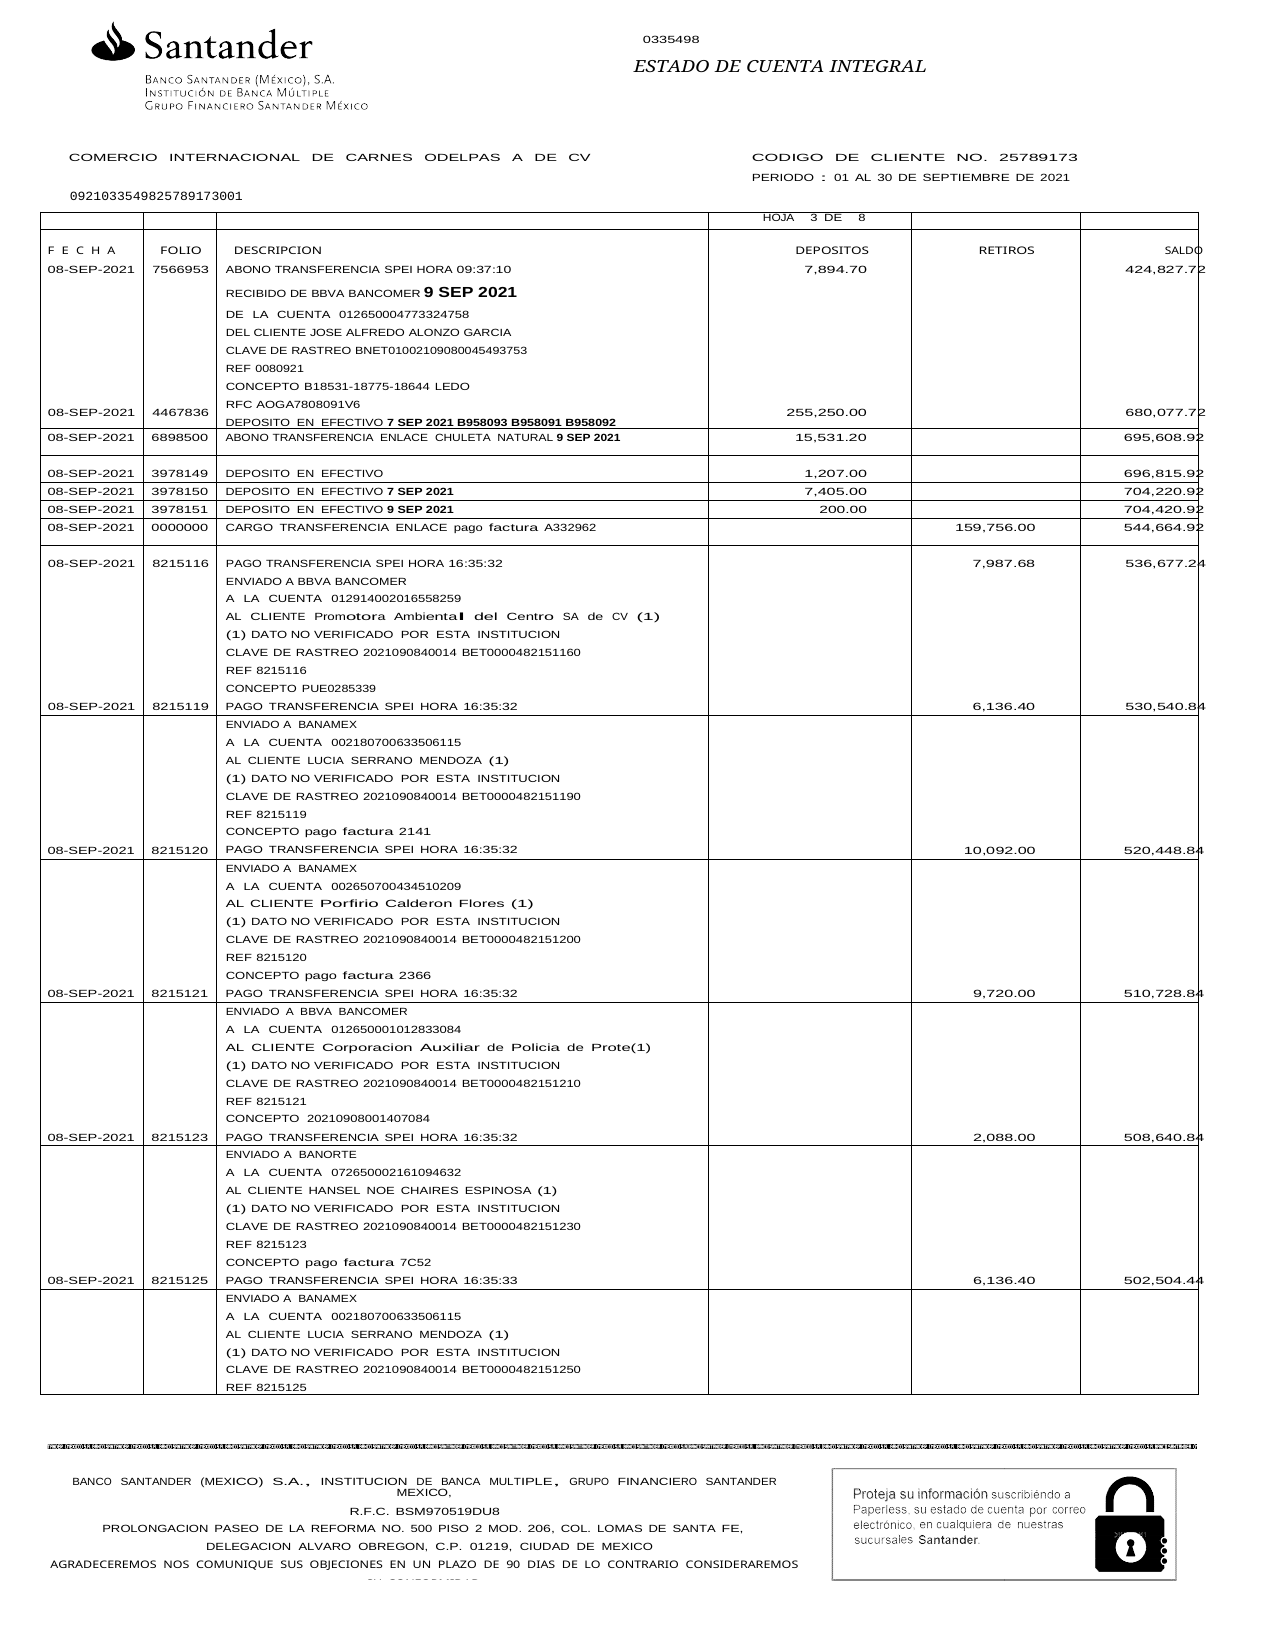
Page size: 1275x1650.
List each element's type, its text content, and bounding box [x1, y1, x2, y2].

picture [831, 1468, 1177, 1581]
subtitle 0921033549825789173001 [69, 190, 599, 204]
picture [91, 21, 368, 110]
picture [46, 1440, 1197, 1449]
